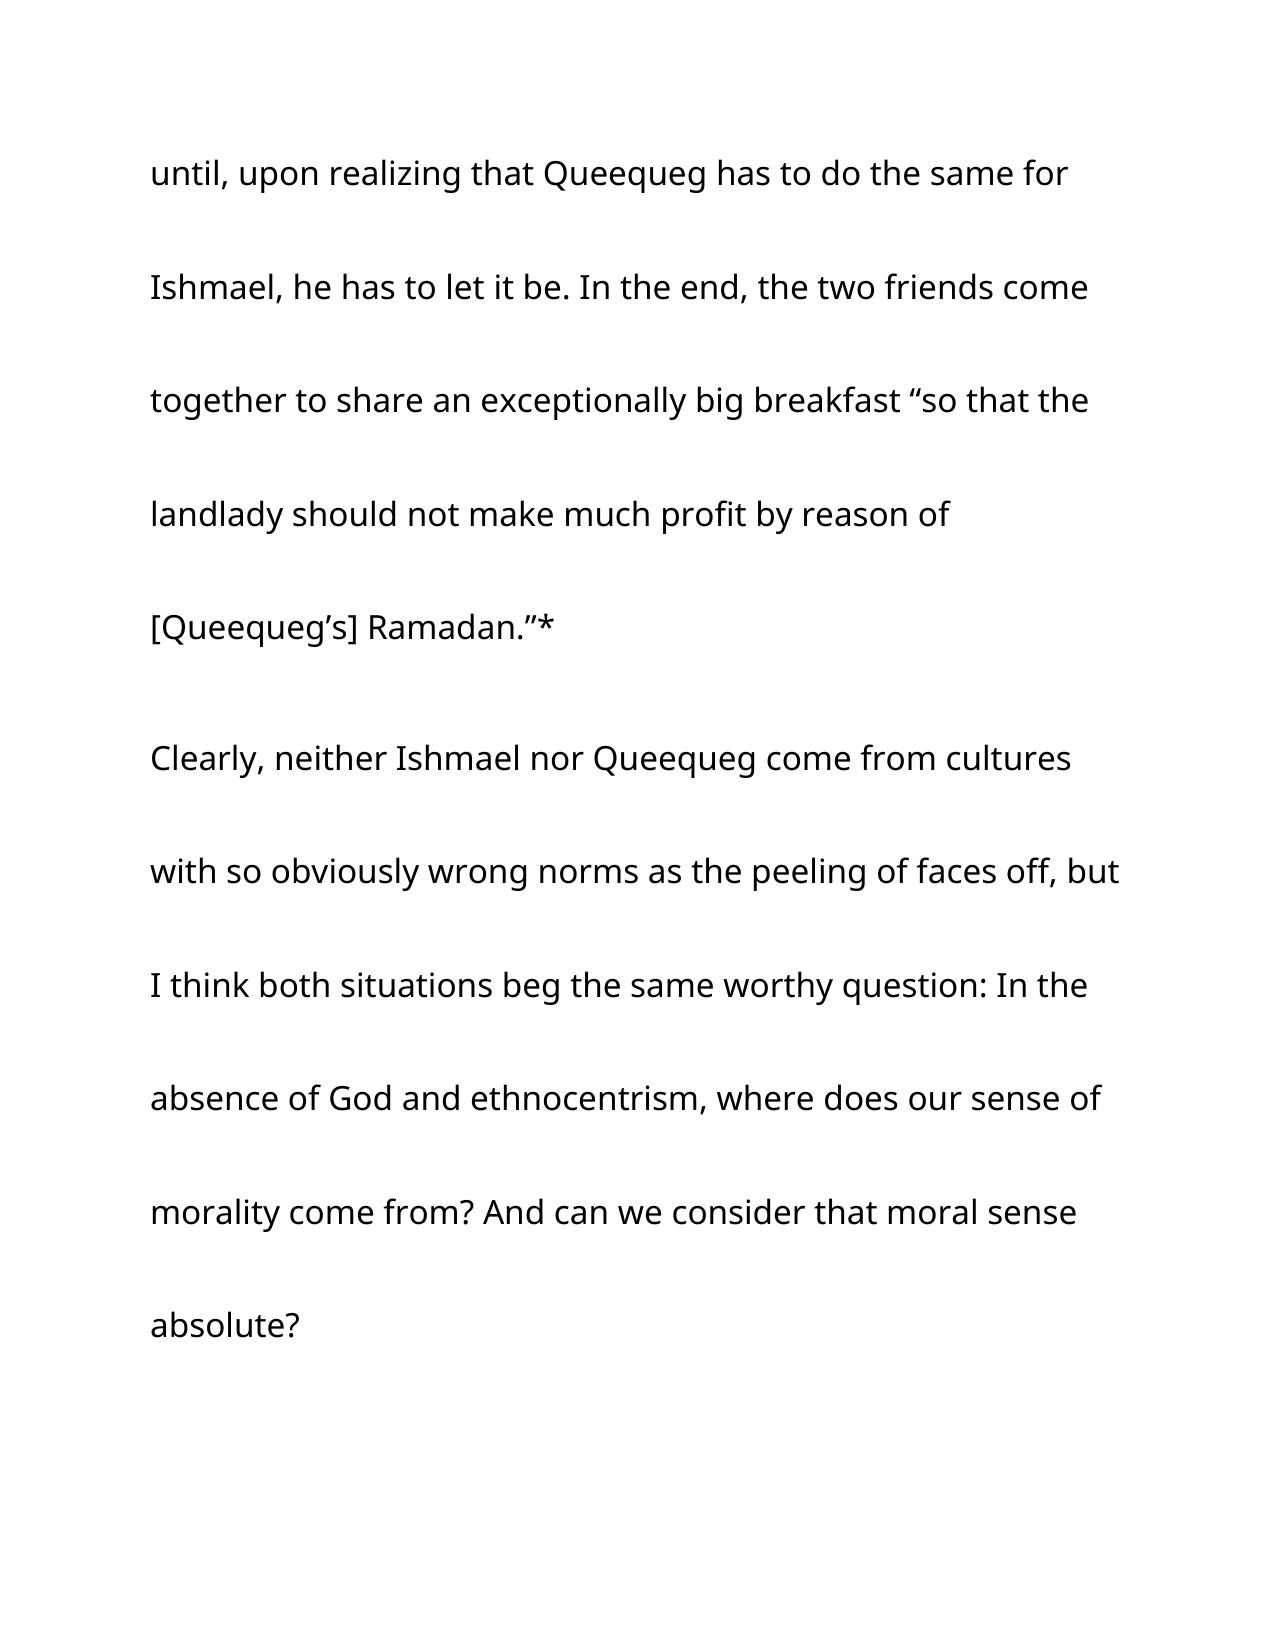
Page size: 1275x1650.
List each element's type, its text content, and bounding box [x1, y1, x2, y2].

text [150, 150, 1125, 649]
text Clearly, neither Ishmael nor Queequeg come from cultures with so obviously wrong norms as the peeling of faces off, but I think both situations beg the same worthy question: In the absence of God and ethnocentrism, where does our sense of morality come from? And can we consider that moral sense absolute? [150, 734, 1125, 1347]
